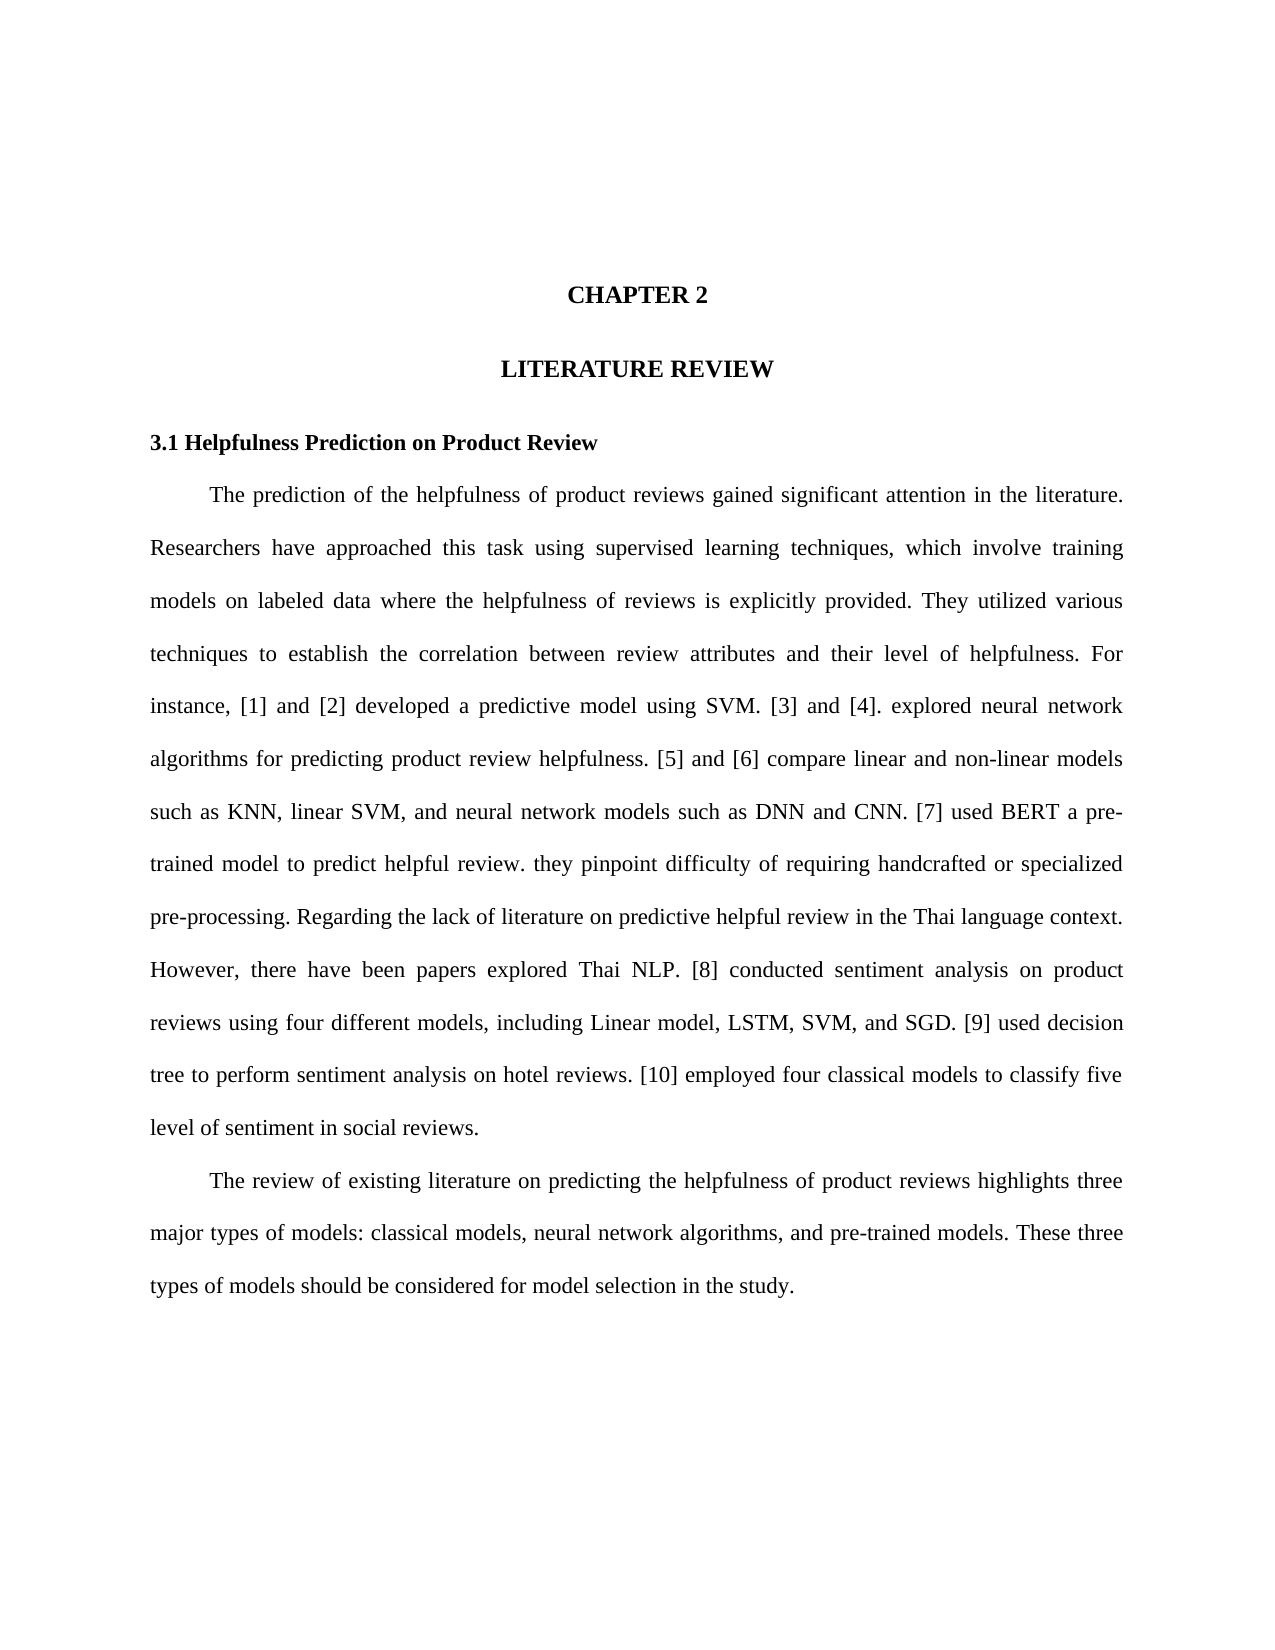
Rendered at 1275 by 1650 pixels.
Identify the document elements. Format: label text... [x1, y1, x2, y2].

list The prediction of the helpfulness of product reviews gained significant attention in the literature. Researchers have approached this task using supervised learning techniques, which involve training models on labeled data where the helpfulness of reviews is explicitly provided. They utilized various techniques to establish the correlation between review attributes and their level of helpfulness. For instance, [1] and [2] developed a predictive model using SVM. [3] and [4]. explored neural network algorithms for predicting product review helpfulness. [5] and [6] compare linear and non-linear models such as KNN, linear SVM, and neural network models such as DNN and CNN. [7] used BERT a pre-trained model to predict helpful review. they pinpoint difficulty of requiring handcrafted or specialized pre-processing. Regarding the lack of literature on predictive helpful review in the Thai language context. However, there have been papers explored Thai NLP. [8] conducted sentiment analysis on product reviews using four different models, including Linear model, LSTM, SVM, and SGD. [9] used decision tree to perform sentiment analysis on hotel reviews. [10] employed four classical models to classify five level of sentiment in social reviews. [150, 481, 1125, 1140]
list The review of existing literature on predicting the helpfulness of product reviews highlights three major types of models: classical models, neural network algorithms, and pre-trained models. These three types of models should be considered for model selection in the study. [150, 1167, 1125, 1298]
subtitle 3.1 Helpfulness Prediction on Product Review [150, 429, 1125, 455]
text LITERATURE REVIEW [150, 354, 1125, 383]
subtitle CHAPTER 2 [150, 280, 1125, 309]
